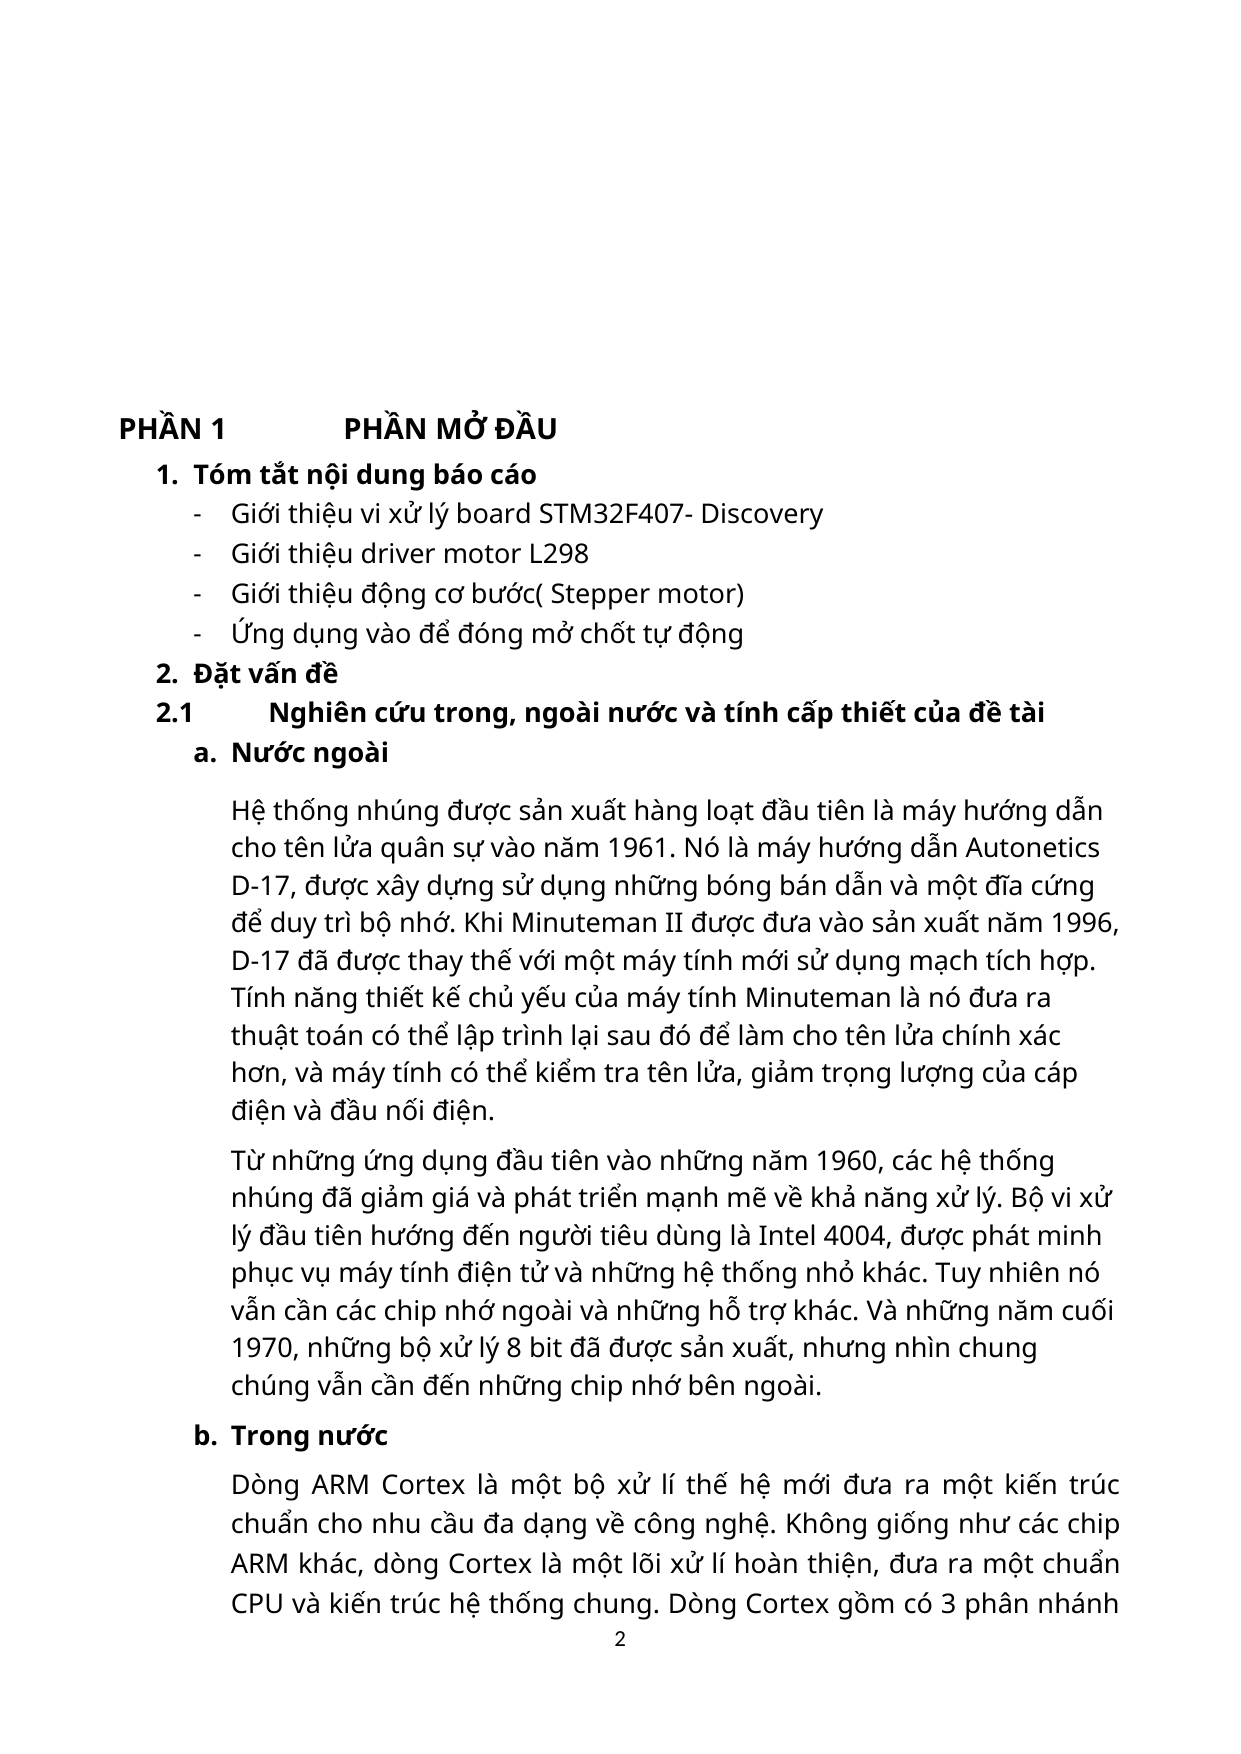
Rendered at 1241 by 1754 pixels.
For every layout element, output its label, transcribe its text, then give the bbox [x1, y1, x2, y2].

list Giới thiệu vi xử lý board STM32F407- Discovery [193, 495, 1122, 532]
list Trong nước [193, 1415, 1122, 1453]
list Ứng dụng vào để đóng mở chốt tự động [193, 614, 1122, 651]
subtitle Tóm tắt nội dung báo cáo [156, 455, 1122, 492]
list Giới thiệu driver motor L298 [193, 535, 1122, 572]
text Từ những ứng dụng đầu tiên vào những năm 1960, các hệ thống nhúng đã giảm giá và phát triển mạnh mẽ về khả năng xử lý. Bộ vi xử lý đầu tiên hướng đến người tiêu dùng là Intel 4004, được phát minh phục vụ máy tính điện tử và những hệ thống nhỏ khác. Tuy nhiên nó vẫn cần các chip nhớ ngoài và những hỗ trợ khác. Và những năm cuối 1970, những bộ xử lý 8 bit đã được sản xuất, nhưng nhìn chung chúng vẫn cần đến những chip nhớ bên ngoài. [231, 1140, 1122, 1403]
subtitle PHẦN 1 PHẦN MỞ ĐẦU [118, 408, 1122, 448]
list Nghiên cứu trong, ngoài nước và tính cấp thiết của đề tài [156, 694, 1122, 731]
list Nước ngoài [193, 734, 1122, 771]
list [231, 1465, 1122, 1621]
list Giới thiệu động cơ bước( Stepper motor) [193, 574, 1122, 611]
text Hệ thống nhúng được sản xuất hàng loạt đầu tiên là máy hướng dẫn cho tên lửa quân sự vào năm 1961. Nó là máy hướng dẫn Autonetics D-17, được xây dựng sử dụng những bóng bán dẫn và một đĩa cứng để duy trì bộ nhớ. Khi Minuteman II được đưa vào sản xuất năm 1996, D-17 đã được thay thế với một máy tính mới sử dụng mạch tích hợp. Tính năng thiết kế chủ yếu của máy tính Minuteman là nó đưa ra thuật toán có thể lập trình lại sau đó để làm cho tên lửa chính xác hơn, và máy tính có thể kiểm tra tên lửa, giảm trọng lượng của cáp điện và đầu nối điện. [231, 790, 1122, 1128]
list Đặt vấn đề [156, 654, 1122, 691]
